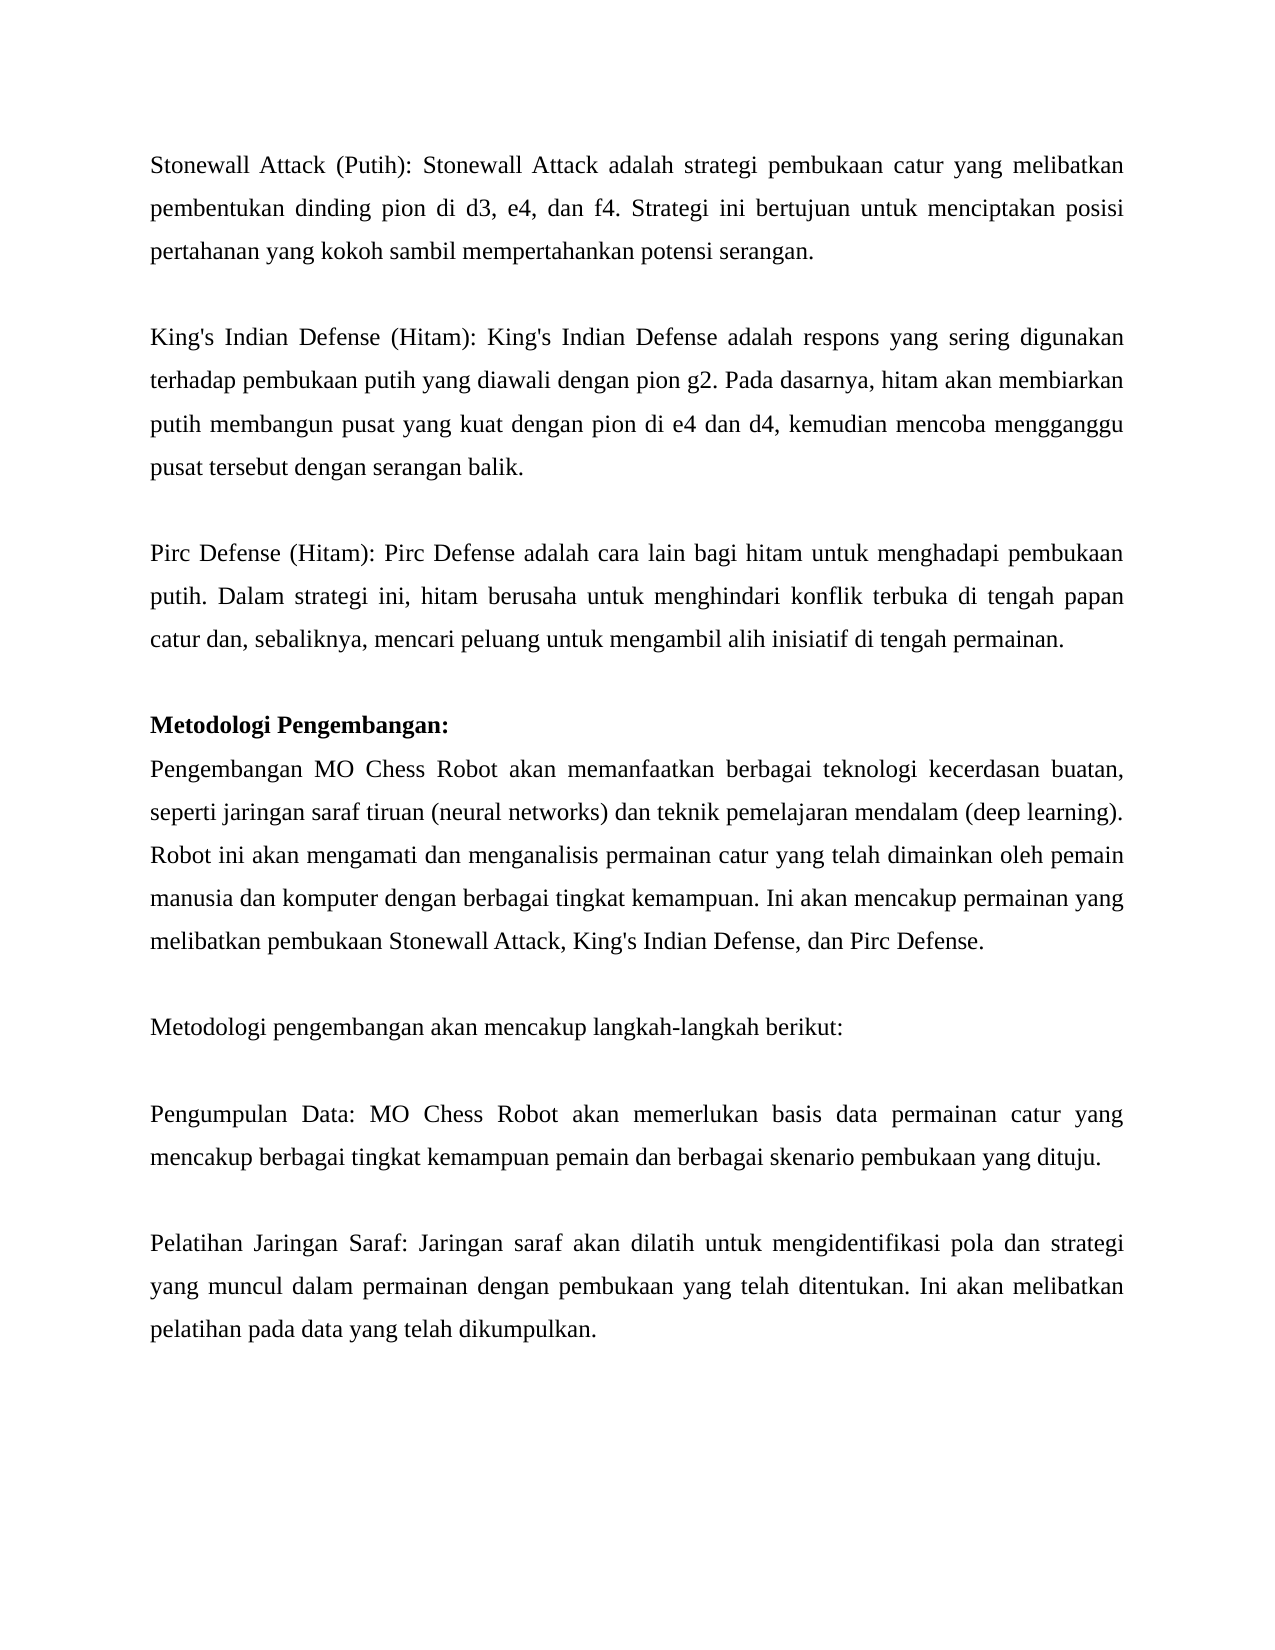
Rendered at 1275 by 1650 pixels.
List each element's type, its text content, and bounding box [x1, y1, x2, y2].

text Pelatihan Jaringan Saraf: Jaringan saraf akan dilatih untuk mengidentifikasi pola dan strategi yang muncul dalam permainan dengan pembukaan yang telah ditentukan. Ini akan melibatkan pelatihan pada data yang telah dikumpulkan. [150, 1228, 1125, 1343]
text Pirc Defense (Hitam): Pirc Defense adalah cara lain bagi hitam untuk menghadapi pembukaan putih. Dalam strategi ini, hitam berusaha untuk menghindari konflik terbuka di tengah papan catur dan, sebaliknya, mencari peluang untuk mengambil alih inisiatif di tengah permainan. [150, 538, 1125, 653]
text Pengembangan MO Chess Robot akan memanfaatkan berbagai teknologi kecerdasan buatan, seperti jaringan saraf tiruan (neural networks) dan teknik pemelajaran mendalam (deep learning). Robot ini akan mengamati dan menganalisis permainan catur yang telah dimainkan oleh pemain manusia dan komputer dengan berbagai tingkat kemampuan. Ini akan mencakup permainan yang melibatkan pembukaan Stonewall Attack, King's Indian Defense, dan Pirc Defense. [150, 754, 1125, 955]
text Metodologi Pengembangan: [150, 711, 1125, 739]
text Metodologi pengembangan akan mencakup langkah-langkah berikut: [150, 1012, 1125, 1041]
text Stonewall Attack (Putih): Stonewall Attack adalah strategi pembukaan catur yang melibatkan pembentukan dinding pion di d3, e4, dan f4. Strategi ini bertujuan untuk menciptakan posisi pertahanan yang kokoh sambil mempertahankan potensi serangan. [150, 150, 1125, 265]
text King's Indian Defense (Hitam): King's Indian Defense adalah respons yang sering digunakan terhadap pembukaan putih yang diawali dengan pion g2. Pada dasarnya, hitam akan membiarkan putih membangun pusat yang kuat dengan pion di e4 dan d4, kemudian mencoba mengganggu pusat tersebut dengan serangan balik. [150, 322, 1125, 481]
text Pengumpulan Data: MO Chess Robot akan memerlukan basis data permainan catur yang mencakup berbagai tingkat kemampuan pemain dan berbagai skenario pembukaan yang dituju. [150, 1099, 1125, 1171]
